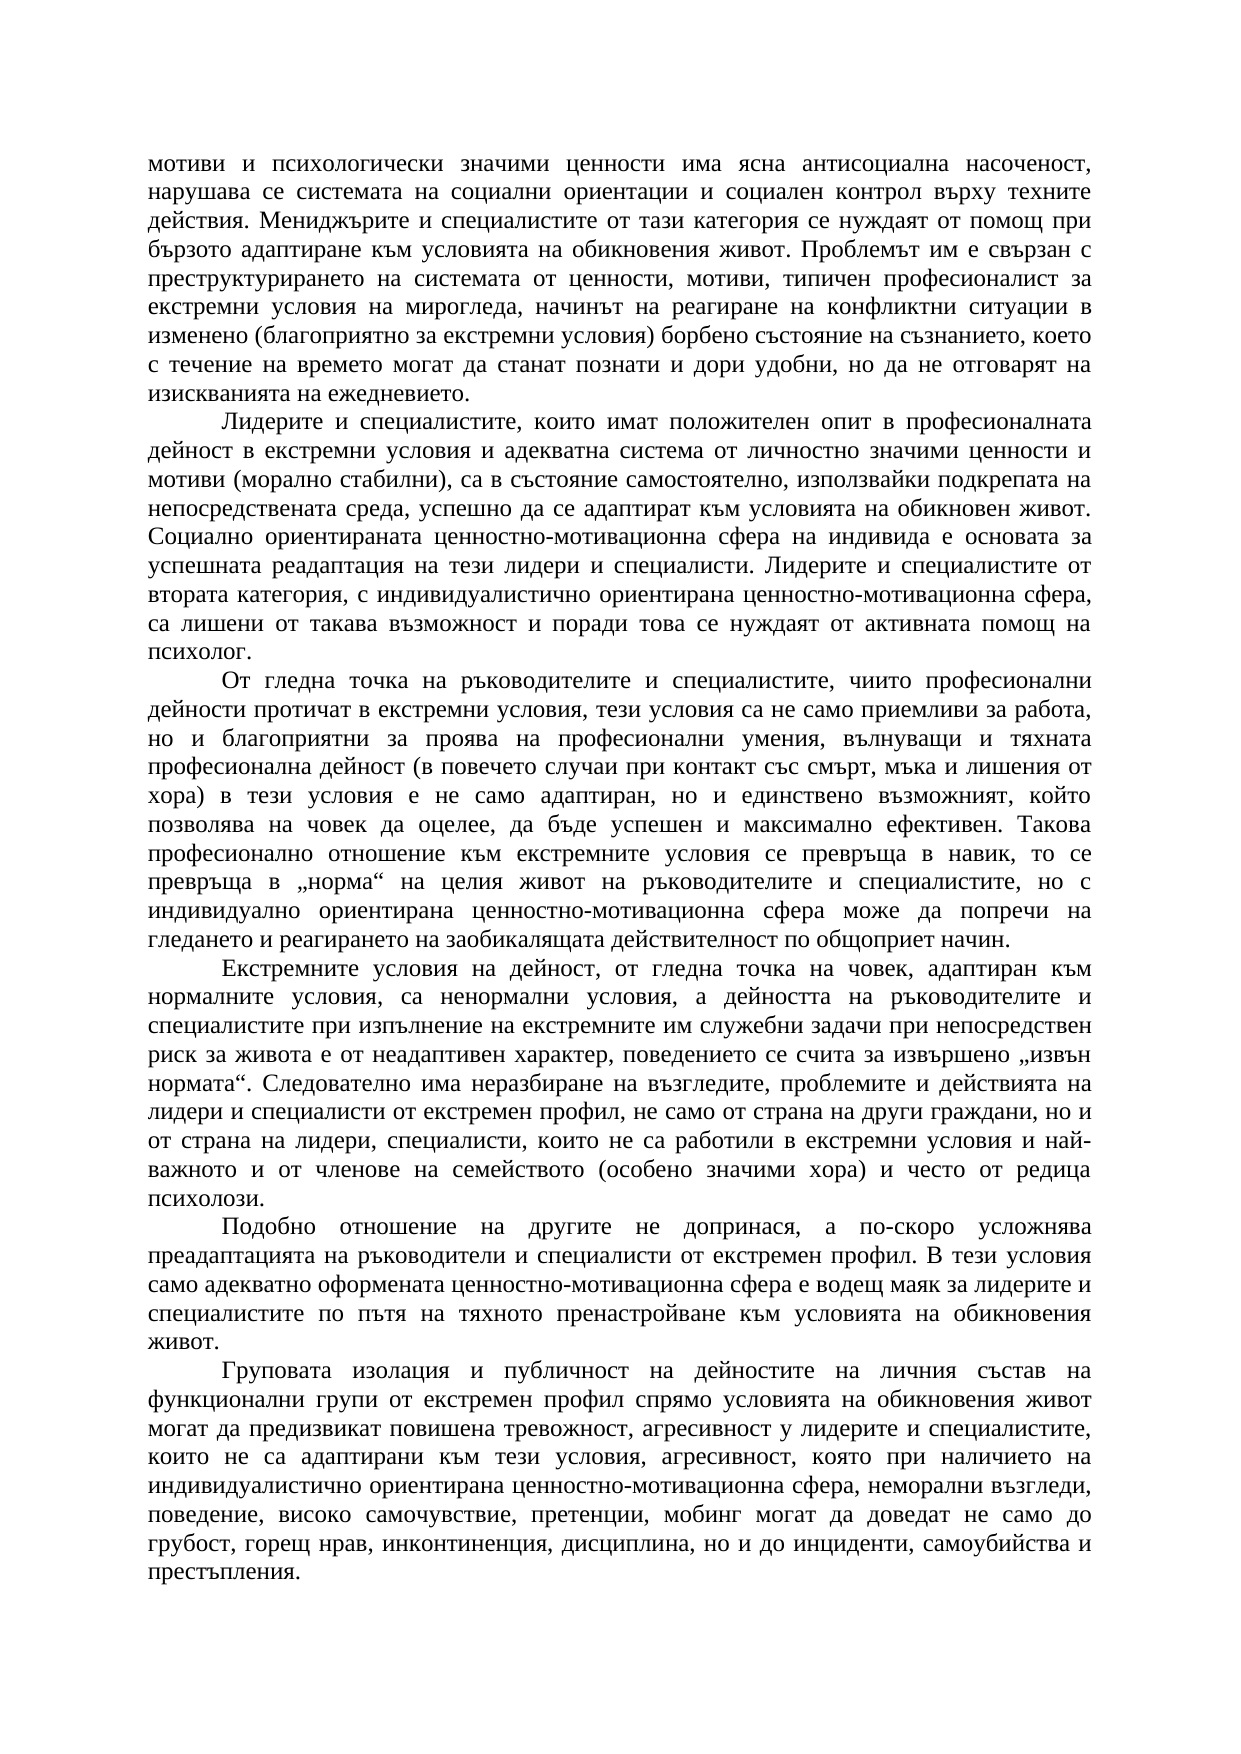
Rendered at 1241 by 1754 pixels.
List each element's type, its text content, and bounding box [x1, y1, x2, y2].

text Екстремните условия на дейност, от гледна точка на човек, адаптиран към нормалните условия, са ненормални условия, а дейността на ръководителите и специалистите при изпълнение на екстремните им служебни задачи при непосредствен риск за живота е от неадаптивен характер, поведението се счита за извършено „извън нормата“. Следователно има неразбиране на възгледите, проблемите и действията на лидери и специалисти от екстремен профил, не само от страна на други граждани, но и от страна на лидери, специалисти, които не са работили в екстремни условия и най-важното и от членове на семейството (особено значими хора) и често от редица психолози. [148, 953, 1093, 1211]
text Груповата изолация и публичност на дейностите на личния състав на функционални групи от екстремен профил спрямо условията на обикновения живот могат да предизвикат повишена тревожност, агресивност у лидерите и специалистите, които не са адаптирани към тези условия, агресивност, която при наличието на индивидуалистично ориентирана ценностно-мотивационна сфера, неморални възгледи, поведение, високо самочувствие, претенции, мобинг могат да доведат не само до грубост, горещ нрав, инконтиненция, дисциплина, но и до инциденти, самоубийства и престъпления. [148, 1355, 1093, 1585]
text От гледна точка на ръководителите и специалистите, чиито професионални дейности протичат в екстремни условия, тези условия са не само приемливи за работа, но и благоприятни за проява на професионални умения, вълнуващи и тяхната професионална дейност (в повечето случаи при контакт със смърт, мъка и лишения от хора) в тези условия е не само адаптиран, но и единствено възможният, който позволява на човек да оцелее, да бъде успешен и максимално ефективен. Такова професионално отношение към екстремните условия се превръща в навик, то се превръща в „норма“ на целия живот на ръководителите и специалистите, но с индивидуално ориентирана ценностно-мотивационна сфера може да попречи на гледането и реагирането на заобикалящата действителност по общоприет начин. [148, 665, 1093, 953]
text Лидерите и специалистите, които имат положителен опит в професионалната дейност в екстремни условия и адекватна система от личностно значими ценности и мотиви (морално стабилни), са в състояние самостоятелно, използвайки подкрепата на непосредствената среда, успешно да се адаптират към условията на обикновен живот. Социално ориентираната ценностно-мотивационна сфера на индивида е основата за успешната реадаптация на тези лидери и специалисти. Лидерите и специалистите от втората категория, с индивидуалистично ориентирана ценностно-мотивационна сфера, са лишени от такава възможност и поради това се нуждаят от активната помощ на психолог. [148, 406, 1093, 665]
text Подобно отношение на другите не допринася, а по-скоро усложнява преадаптацията на ръководители и специалисти от екстремен профил. В тези условия само адекватно оформената ценностно-мотивационна сфера е водещ маяк за лидерите и специалистите по пътя на тяхното пренастройване към условията на обикновения живот. [148, 1211, 1093, 1355]
